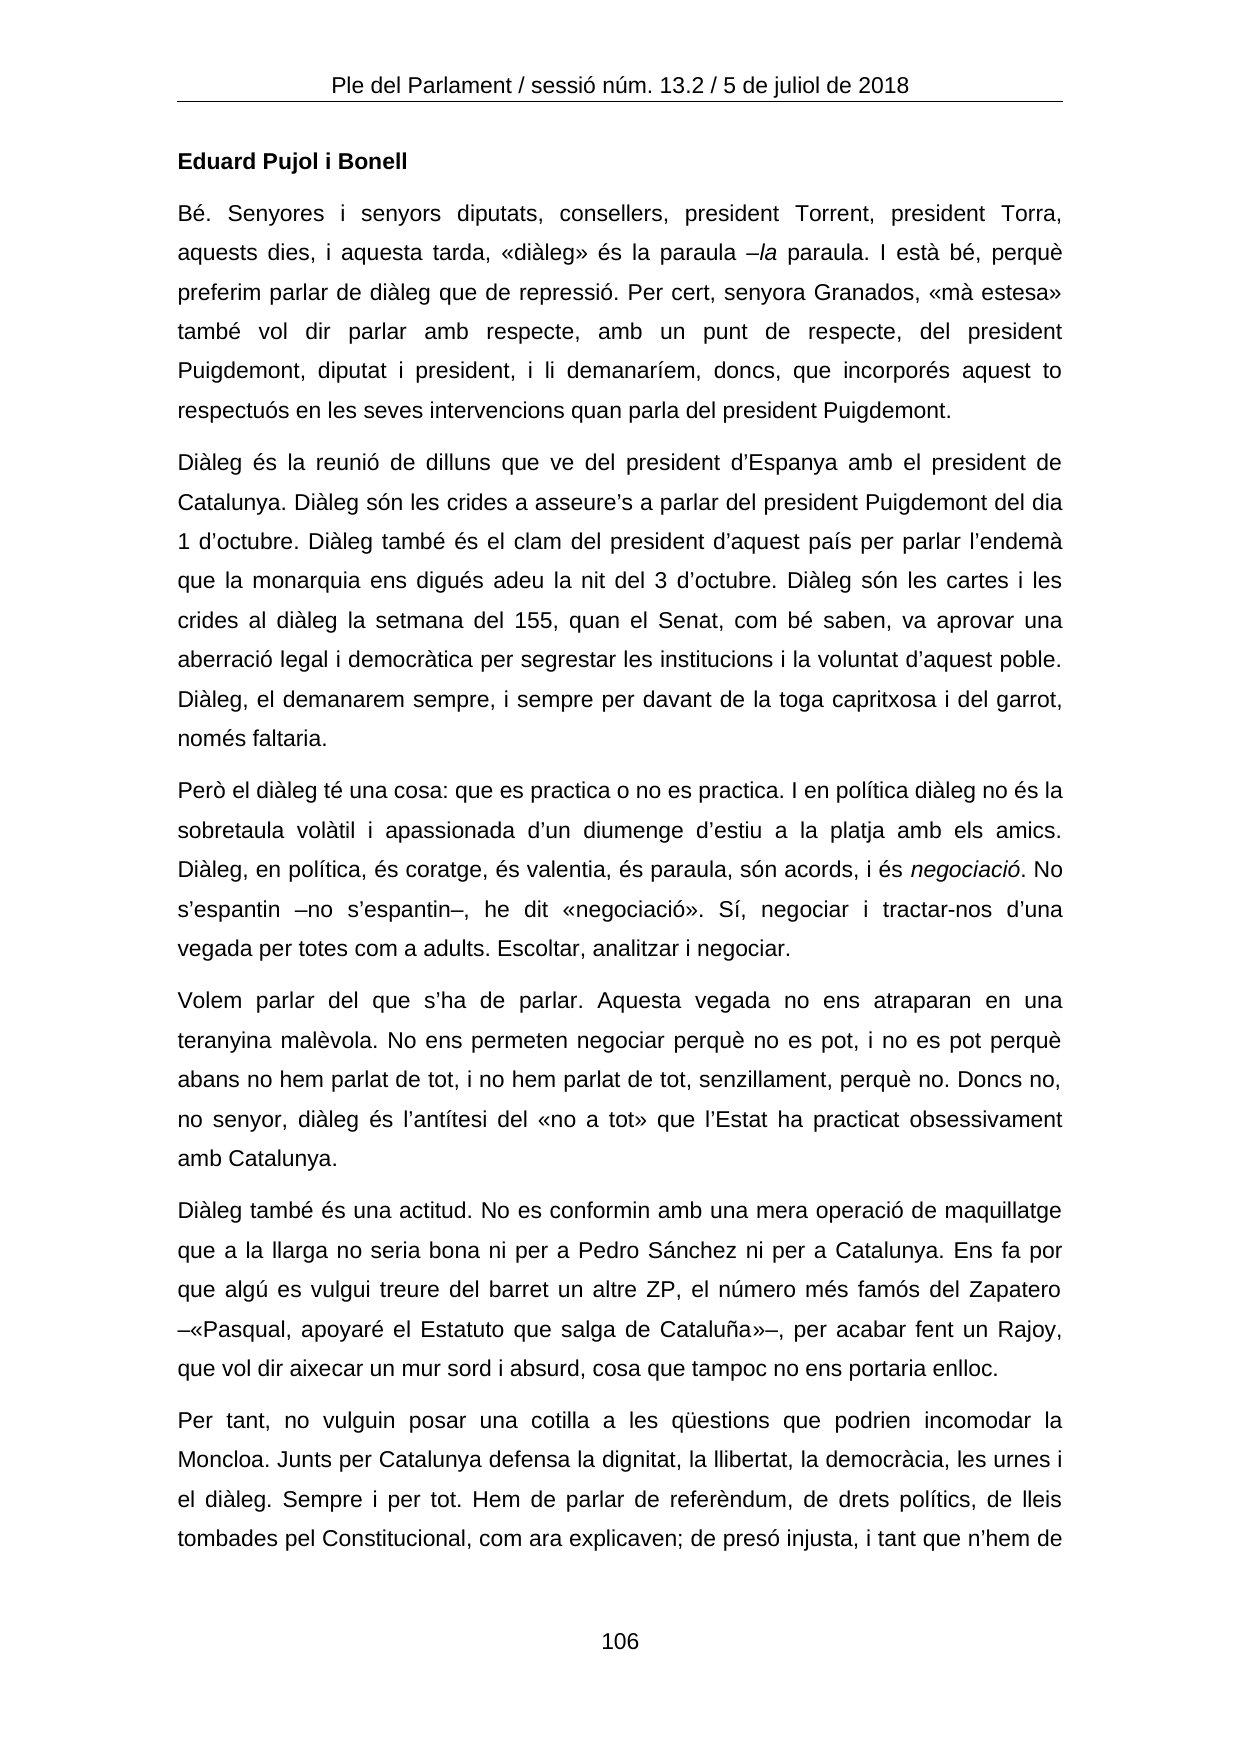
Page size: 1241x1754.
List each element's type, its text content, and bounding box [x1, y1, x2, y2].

text Bé. Senyores i senyors diputats, consellers, president Torrent, president Torra, aquests dies, i aquesta tarda, «diàleg» és la paraula –la paraula. I està bé, perquè preferim parlar de diàleg que de repressió. Per cert, senyora Granados, «mà estesa» també vol dir parlar amb respecte, amb un punt de respecte, del president Puigdemont, diputat i president, i li demanaríem, doncs, que incorporés aquest to respectuós en les seves intervencions quan parla del president Puigdemont. [177, 199, 1063, 423]
text Però el diàleg té una cosa: que es practica o no es practica. I en política diàleg no és la sobretaula volàtil i apassionada d’un diumenge d’estiu a la platja amb els amics. Diàleg, en política, és coratge, és valentia, és paraula, són acords, i és negociació. No s’espantin –no s’espantin–, he dit «negociació». Sí, negociar i tractar-nos d’una vegada per totes com a adults. Escoltar, analitzar i negociar. [177, 777, 1063, 962]
text Diàleg també és una actitud. No es conformin amb una mera operació de maquillatge que a la llarga no seria bona ni per a Pedro Sánchez ni per a Catalunya. Ens fa por que algú es vulgui treure del barret un altre ZP, el número més famós del Zapatero –«Pasqual, apoyaré el Estatuto que salga de Cataluña»–, per acabar fent un Rajoy, que vol dir aixecar un mur sord i absurd, cosa que tampoc no ens portaria enlloc. [177, 1197, 1063, 1381]
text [177, 1407, 1063, 1552]
text Eduard Pujol i Bonell [177, 148, 1063, 174]
text Diàleg és la reunió de dilluns que ve del president d’Espanya amb el president de Catalunya. Diàleg són les crides a asseure’s a parlar del president Puigdemont del dia 1 d’octubre. Diàleg també és el clam del president d’aquest país per parlar l’endemà que la monarquia ens digués adeu la nit del 3 d’octubre. Diàleg són les cartes i les crides al diàleg la setmana del 155, quan el Senat, com bé saben, va aprovar una aberració legal i democràtica per segrestar les institucions i la voluntat d’aquest poble. Diàleg, el demanarem sempre, i sempre per davant de la toga capritxosa i del garrot, només faltaria. [177, 449, 1063, 752]
text Volem parlar del que s’ha de parlar. Aquesta vegada no ens atraparan en una teranyina malèvola. No ens permeten negociar perquè no es pot, i no es pot perquè abans no hem parlat de tot, i no hem parlat de tot, senzillament, perquè no. Doncs no, no senyor, diàleg és l’antítesi del «no a tot» que l’Estat ha practicat obsessivament amb Catalunya. [177, 987, 1063, 1171]
